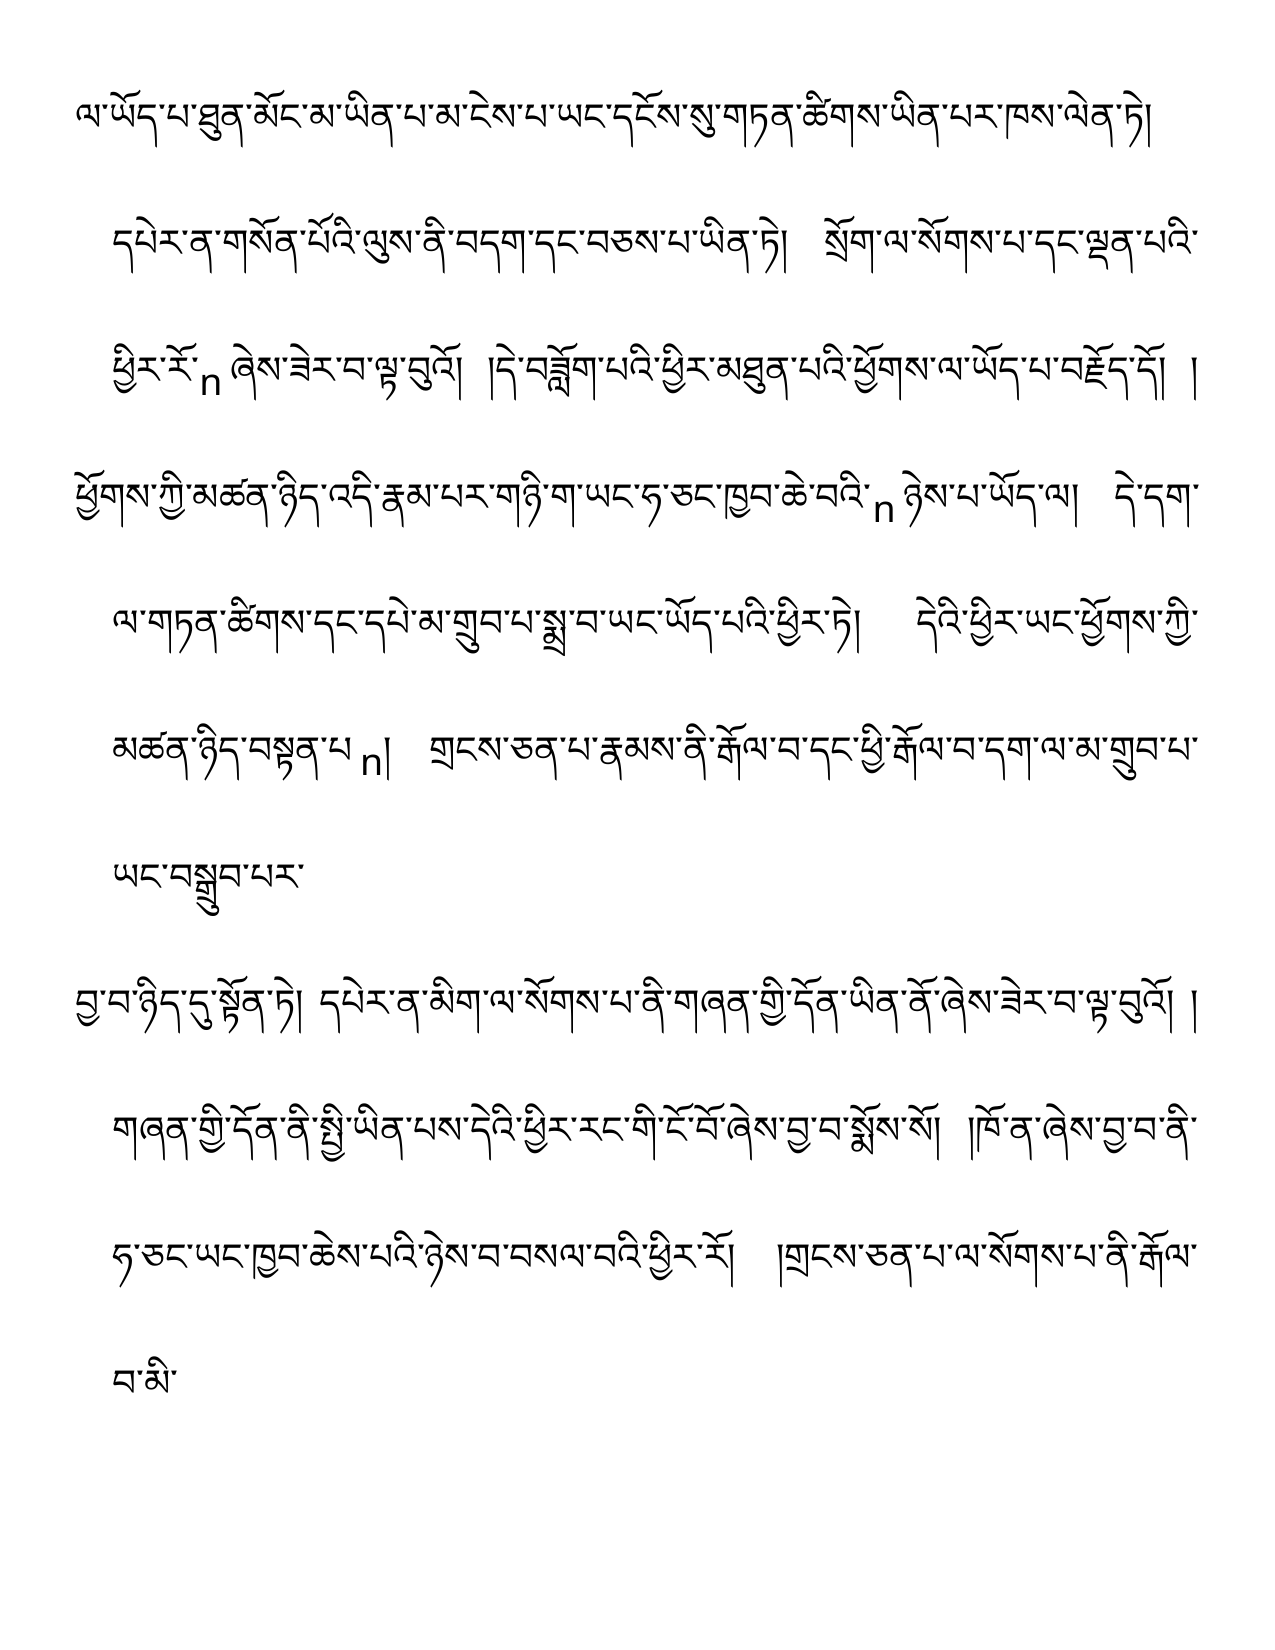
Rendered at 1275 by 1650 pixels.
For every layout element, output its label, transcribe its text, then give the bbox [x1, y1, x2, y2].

text ཕྱོགས་ཀྱི་མཚན་ཉིད་འདི་རྣམ་པར་གཉི་ག་ཡང་ཧ་ཅང་ཁྱབ་ཆེ་བའི་nཉེས་པ་ཡོད་ལ། དེ་དག་ལ་གཏན་ཚིགས་དང་དཔེ་མ་གྲུབ་པ་སྨྲ་བ་ཡང་ཡོད་པའི་ཕྱིར་ཏེ། དེའི་ཕྱིར་ཡང་ཕྱོགས་ཀྱི་མཚན་ཉིད་བསྟན་པn། གྲངས་ཅན་པ་རྣམས་ནི་རྒོལ་བ་དང་ཕྱི་རྒོལ་བ་དག་ལ་མ་གྲུབ་པ་ཡང་བསྒྲུབ་པར་ [75, 455, 1200, 941]
text བྱ་བ་ཉིད་དུ་སྟོན་ཏེ། དཔེར་ན་མིག་ལ་སོགས་པ་ནི་གཞན་གྱི་དོན་ཡིན་ནོ་ཞེས་ཟེར་བ་ལྟ་བུའོ། །གཞན་གྱི་དོན་ནི་སྤྱི་ཡིན་པས་དེའི་ཕྱིར་རང་གི་ངོ་བོ་ཞེས་བྱ་བ་སྨོས་སོ། །ཁོ་ན་ཞེས་བྱ་བ་ནི་ཧ་ཅང་ཡང་ཁྱབ་ཆེས་པའི་ཉེས་བ་བསལ་བའི་ཕྱིར་རོ། །གྲངས་ཅན་པ་ལ་སོགས་པ་ནི་རྒོལ་བ་མི་ [75, 962, 1200, 1447]
text ལ་ཡོད་པ་ཐུན་མོང་མ་ཡིན་པ་མ་ངེས་པ་ཡང་དངོས་སུ་གཏན་ཚིགས་ཡིན་པར་ཁས་ལེན་ཏེ། དཔེར་ན་གསོན་པོའི་ལུས་ནི་བདག་དང་བཅས་པ་ཡིན་ཏེ། སྲོག་ལ་སོགས་པ་དང་ལྡན་པའི་ཕྱིར་རོ་nཞེས་ཟེར་བ་ལྟ་བུའོ། །དེ་བཟློག་པའི་ཕྱིར་མཐུན་པའི་ཕྱོགས་ལ་ཡོད་པ་བརྗོད་དོ། ། [75, 75, 1200, 434]
